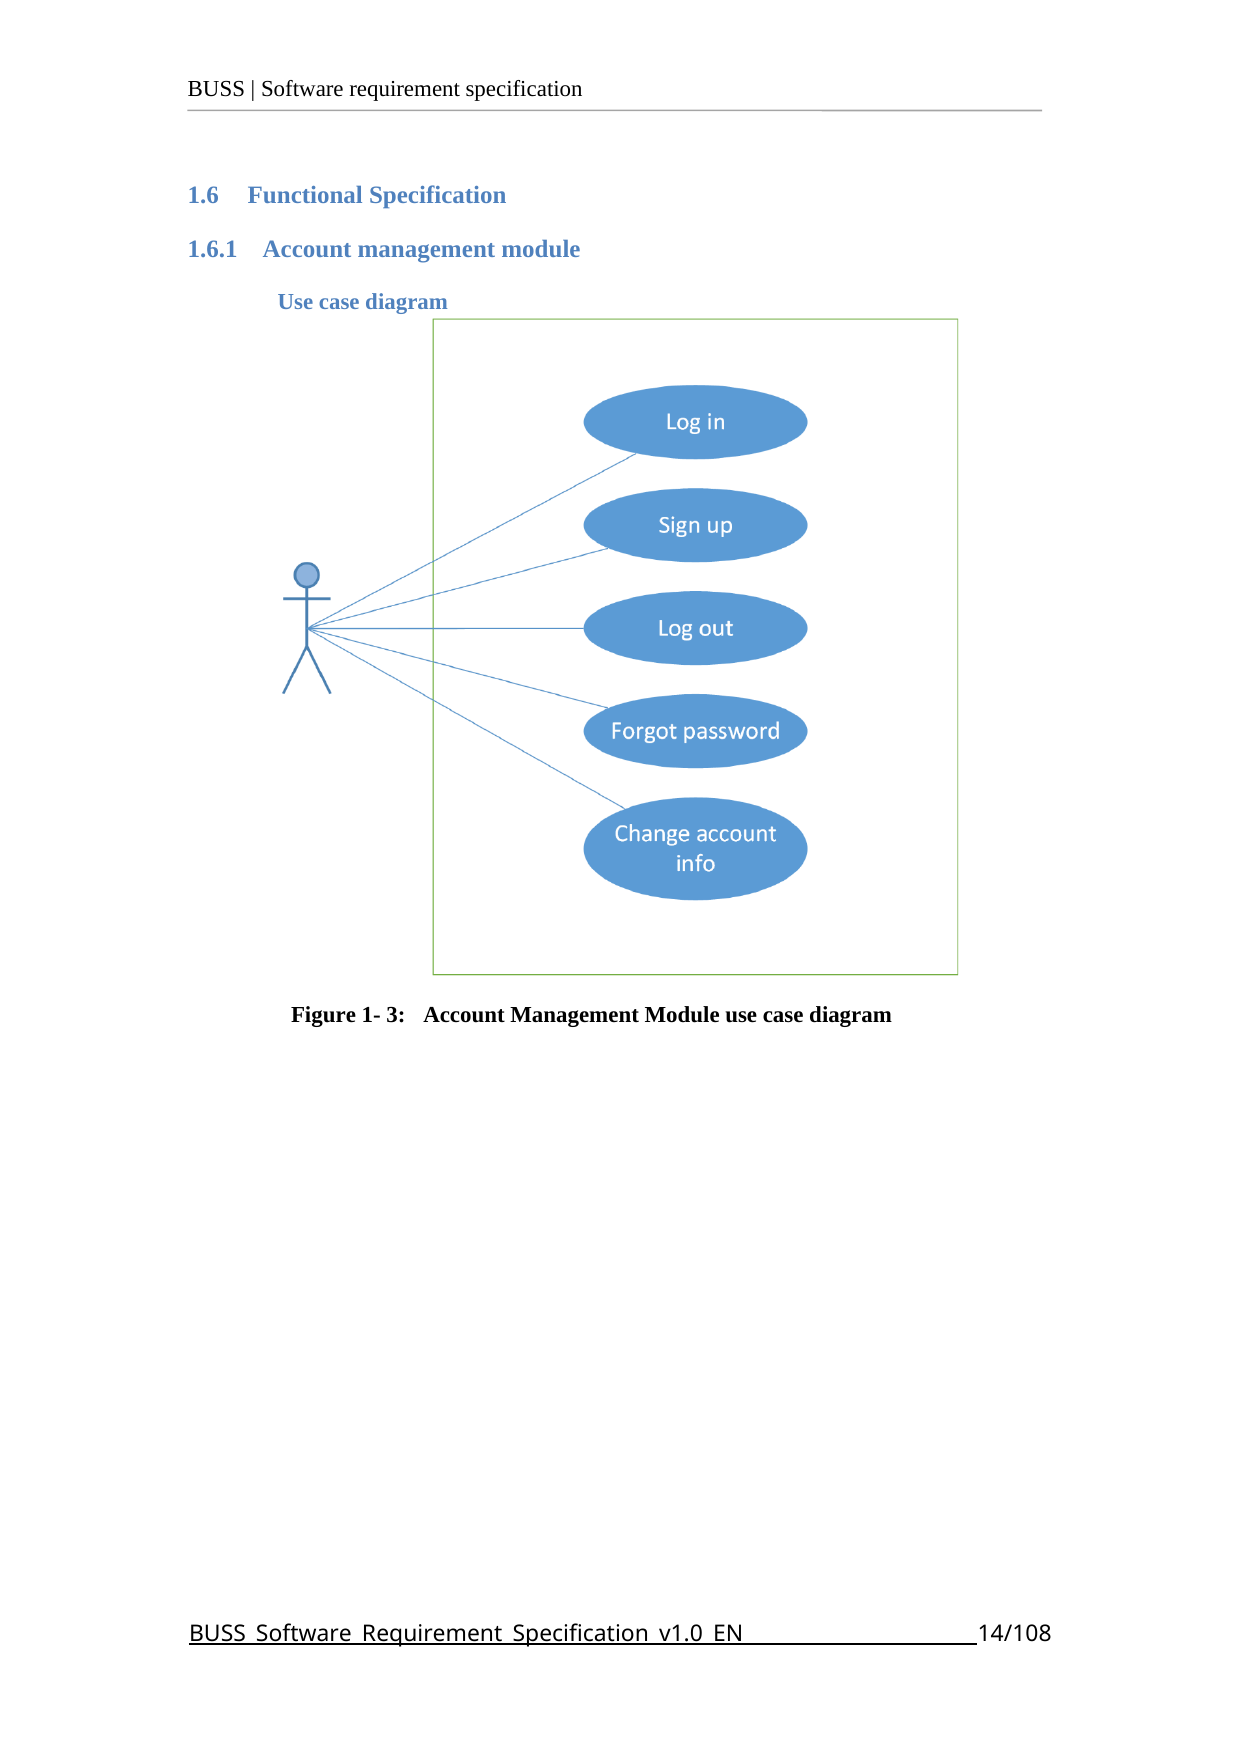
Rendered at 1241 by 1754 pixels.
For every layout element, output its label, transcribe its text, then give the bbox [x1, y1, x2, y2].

subtitle Account management module [187, 234, 1053, 263]
list Account Management Module use case diagram [187, 1001, 1053, 1027]
subtitle Functional Specification [187, 180, 1053, 209]
picture [281, 317, 959, 976]
subtitle Use case diagram [277, 288, 1053, 314]
